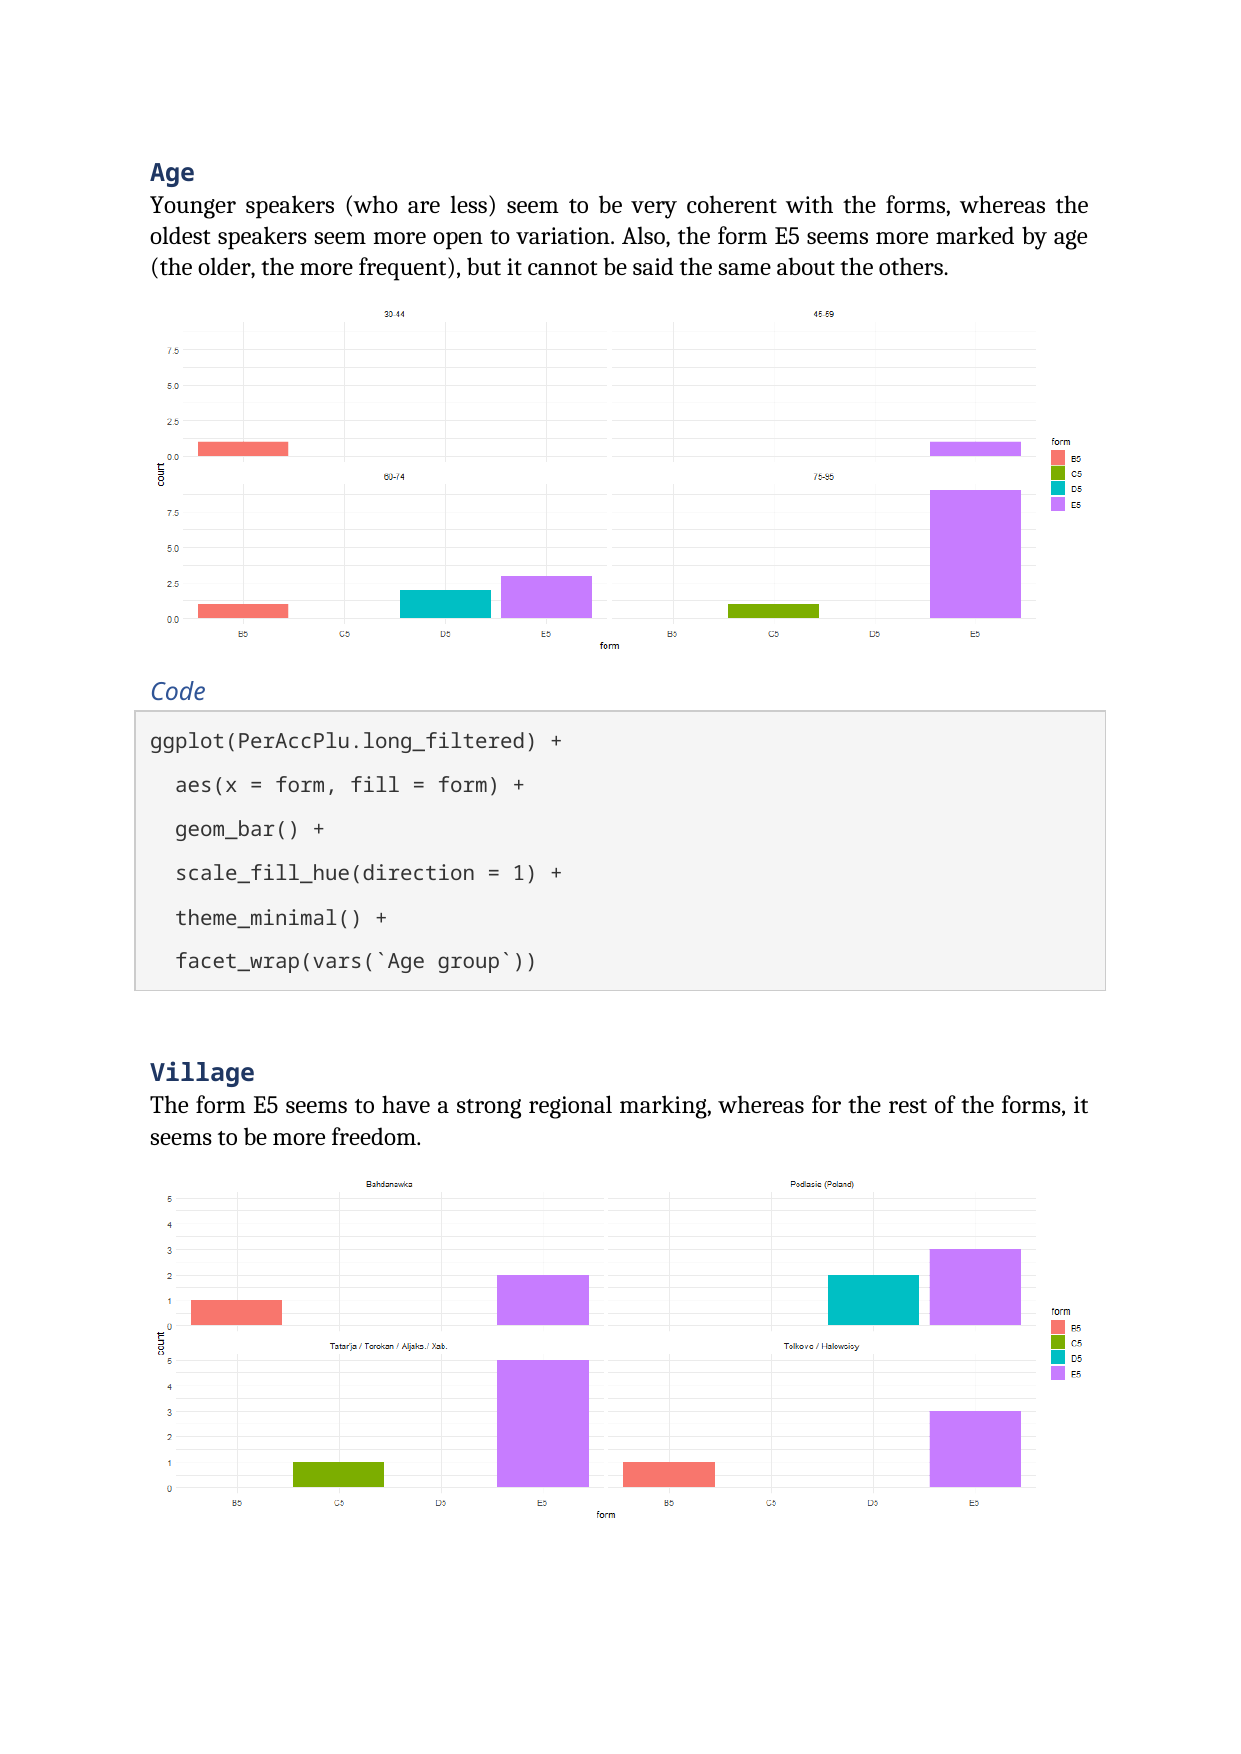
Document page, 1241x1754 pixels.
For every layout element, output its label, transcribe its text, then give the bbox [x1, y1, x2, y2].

subtitle Village [150, 1054, 1090, 1089]
picture [150, 300, 1091, 655]
text The form E5 seems to have a strong regional marking, whereas for the rest of the forms, it seems to be more freedom. [150, 1091, 1090, 1151]
text theme_minimal() + [136, 886, 1105, 931]
text aes(x = form, fill = form) + [136, 754, 1105, 798]
text facet_wrap(vars(`Age group`)) [136, 931, 1105, 990]
text Younger speakers (who are less) seem to be very coherent with the forms, whereas the oldest speakers seem more open to variation. Also, the form E5 seems more marked by age (the older, the more frequent), but it cannot be said the same about the others. [150, 191, 1090, 282]
text ggplot(PerAccPlu.long_filtered) + [136, 712, 1105, 754]
text geom_bar() + [136, 798, 1105, 842]
subtitle Code [150, 673, 1090, 707]
picture [150, 1170, 1091, 1524]
text scale_fill_hue(direction = 1) + [136, 842, 1105, 886]
subtitle Age [150, 154, 1090, 188]
